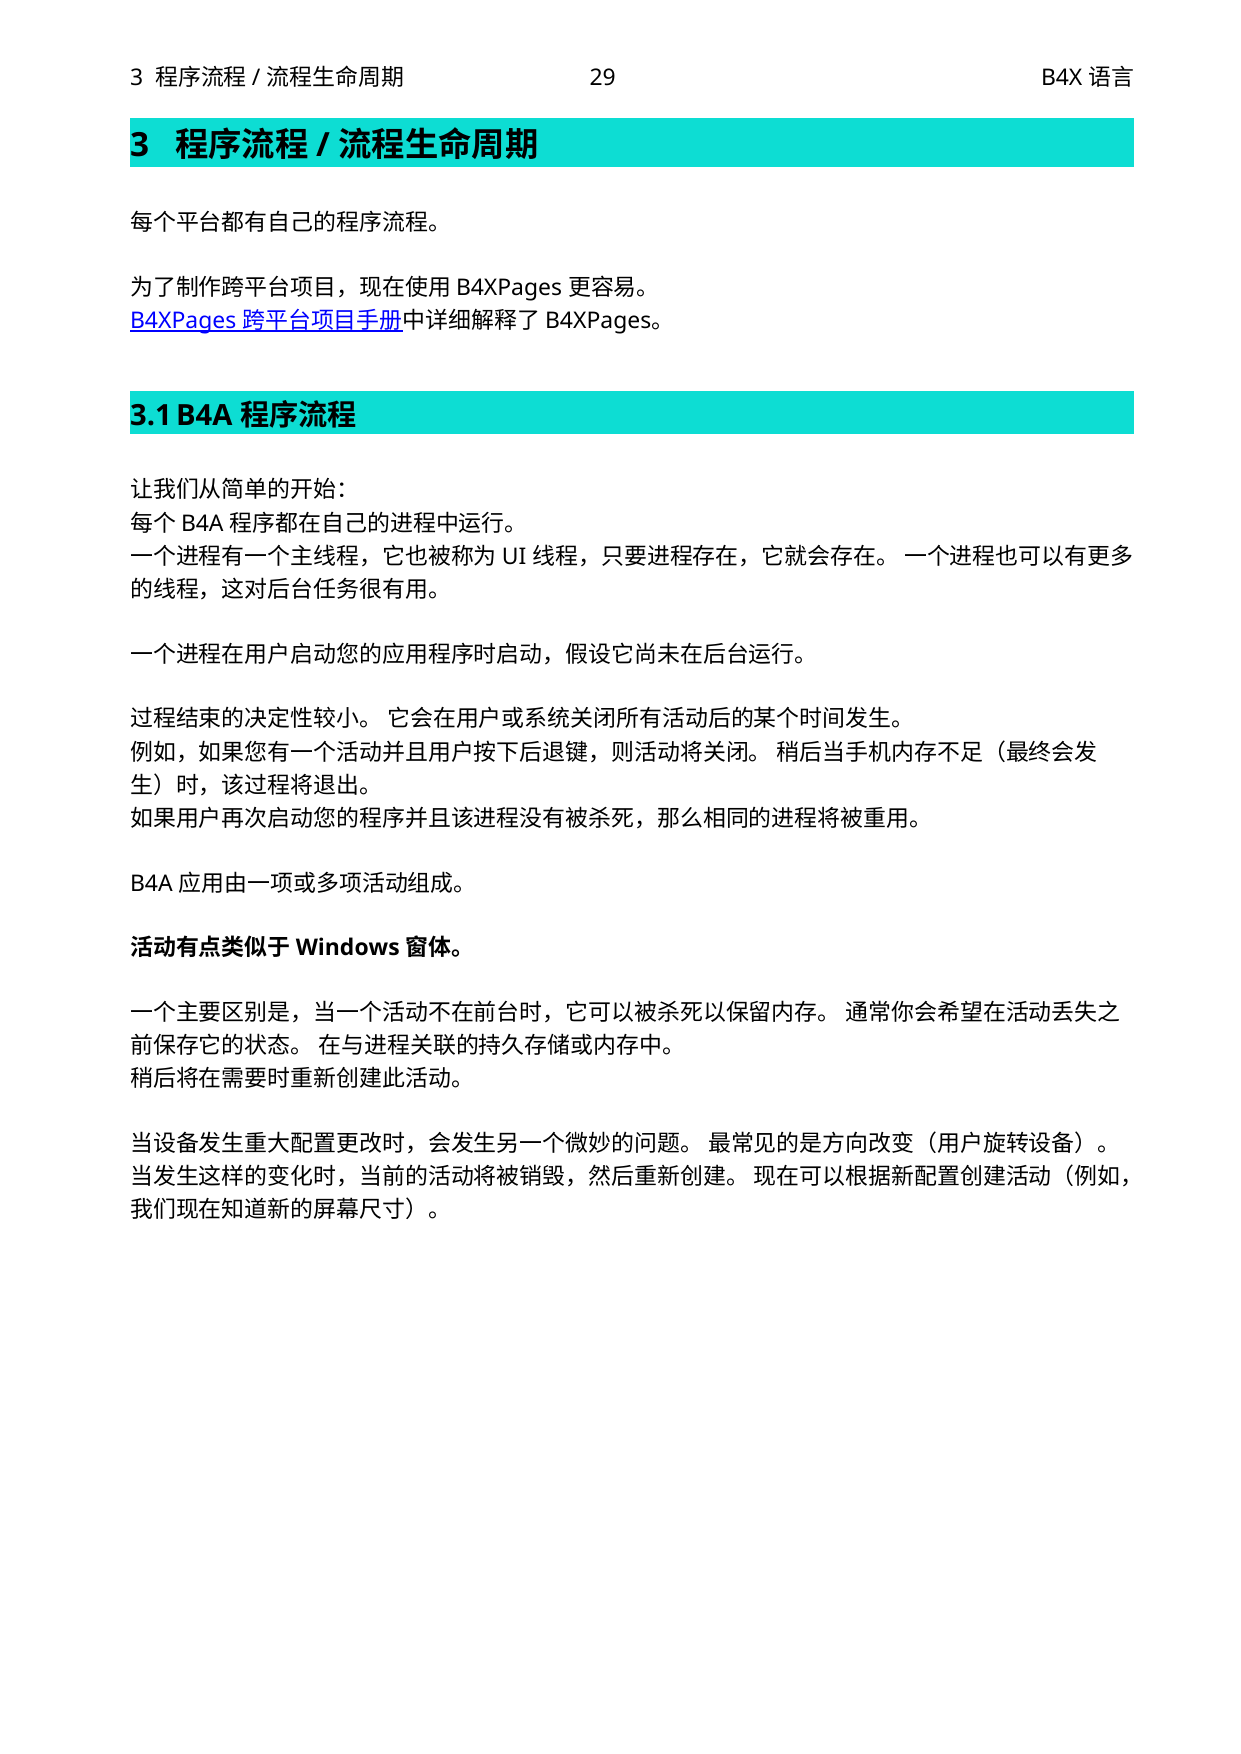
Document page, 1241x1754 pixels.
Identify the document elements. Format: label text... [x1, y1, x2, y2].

text 过程结束的决定性较小。 它会在用户或系统关闭所有活动后的某个时间发生。 [130, 700, 1134, 733]
text 每个平台都有自己的程序流程。 [130, 204, 1134, 237]
text 例如，如果您有一个活动并且用户按下后退键，则活动将关闭。 稍后当手机内存不足（最终会发生）时，该过程将退出。 [130, 733, 1134, 800]
subtitle B4A 程序流程 [130, 391, 1134, 434]
text 稍后将在需要时重新创建此活动。 [130, 1060, 1134, 1093]
text 让我们从简单的开始： [130, 471, 1134, 504]
text 当设备发生重大配置更改时，会发生另一个微妙的问题。 最常见的是方向改变（用户旋转设备）。 当发生这样的变化时，当前的活动将被销毁，然后重新创建。 现在可以根据新配置创建活动（例如，我们现在知道新的屏幕尺寸）。 [130, 1124, 1134, 1224]
text 一个进程在用户启动您的应用程序时启动，假设它尚未在后台运行。 [130, 636, 1134, 669]
text 活动有点类似于 Windows 窗体。 [130, 929, 1134, 962]
text 为了制作跨平台项目，现在使用 B4XPages 更容易。 [130, 268, 1134, 302]
text 如果用户再次启动您的程序并且该进程没有被杀死，那么相同的进程将被重用。 [130, 800, 1134, 833]
text 每个 B4A 程序都在自己的进程中运行。 [130, 504, 1134, 538]
subtitle 程序流程 / 流程生命周期 [130, 118, 1134, 167]
text B4XPages 跨平台项目手册中详细解释了 B4XPages。 [130, 302, 1134, 335]
text B4A 应用由一项或多项活动组成。 [130, 864, 1134, 898]
text 一个进程有一个主线程，它也被称为 UI 线程，只要进程存在，它就会存在。 一个进程也可以有更多的线程，这对后台任务很有用。 [130, 538, 1134, 604]
text 一个主要区别是，当一个活动不在前台时，它可以被杀死以保留内存。 通常你会希望在活动丢失之前保存它的状态。 在与进程关联的持久存储或内存中。 [130, 993, 1134, 1060]
